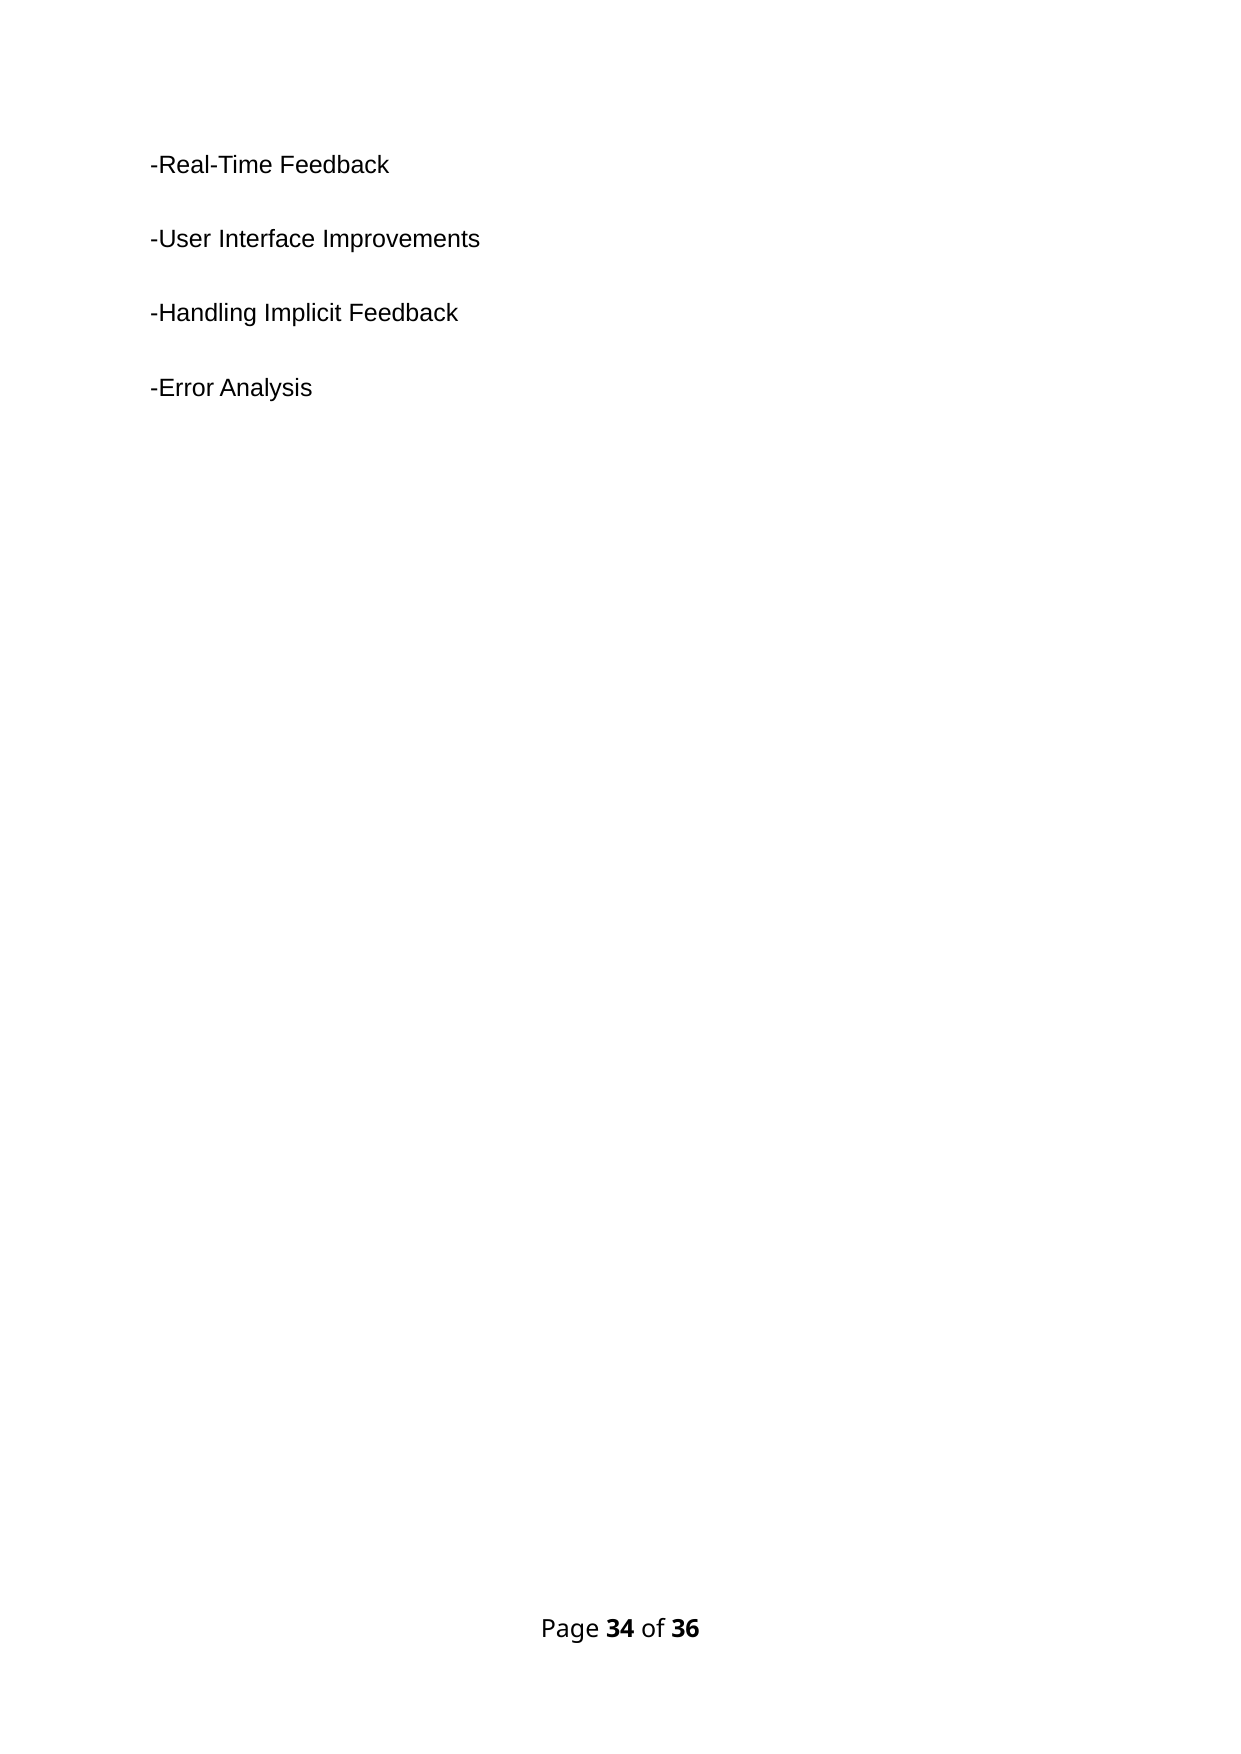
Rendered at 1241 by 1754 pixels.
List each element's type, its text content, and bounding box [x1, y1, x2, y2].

text -Error Analysis [150, 372, 1090, 401]
text -Real-Time Feedback [150, 150, 1090, 179]
text -User Interface Improvements [150, 224, 1090, 253]
text -Handling Implicit Feedback [150, 298, 1090, 327]
